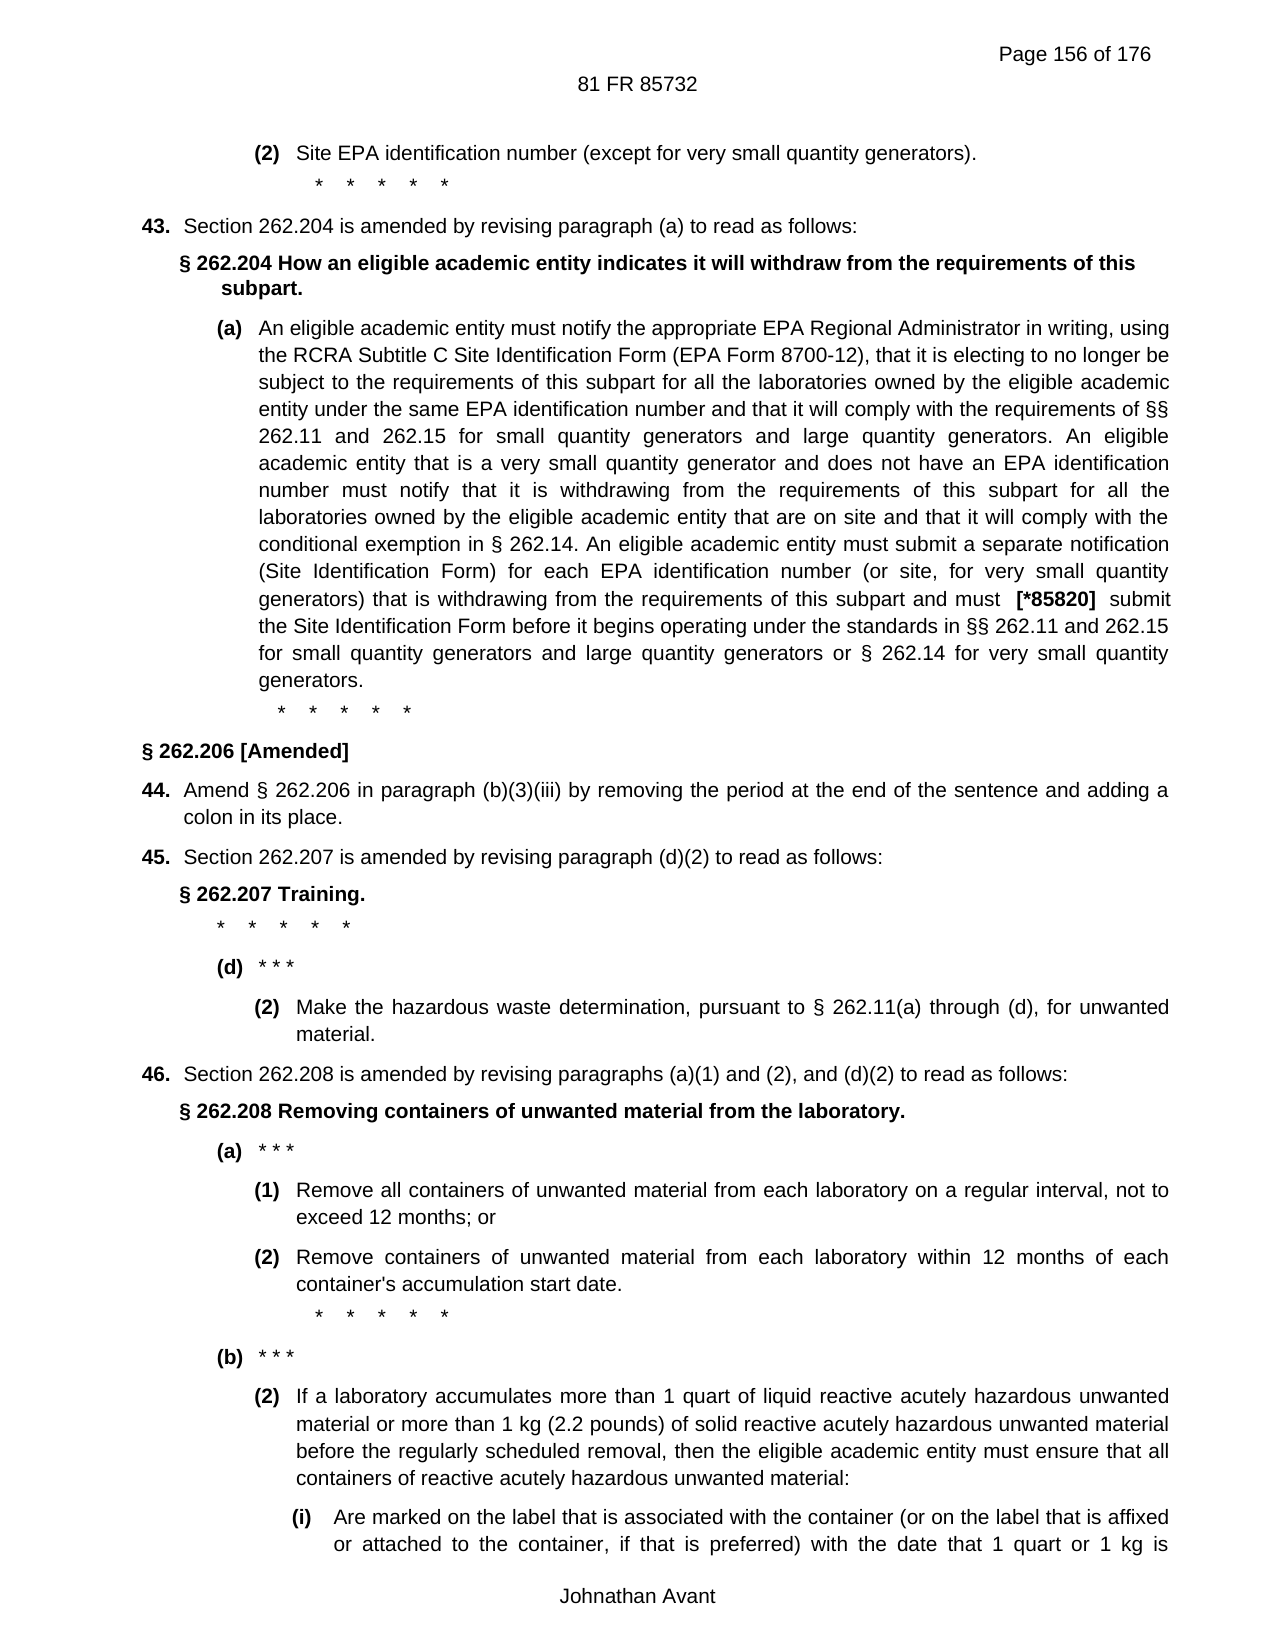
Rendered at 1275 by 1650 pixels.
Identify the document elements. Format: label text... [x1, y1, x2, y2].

list emic entity indicates it will withdraw from the requirements of this subpart. [179, 250, 1171, 300]
text * * * * * [217, 912, 1171, 939]
list Remove containers of unwanted material from each laboratory within 12 months of each container's accumulation start date. [254, 1242, 1171, 1296]
list Section 262.208 is amended by revising paragraphs (a)(1) and (2), and (d)(2) to read as follows: [142, 1058, 1171, 1085]
list Section 262.204 is amended by revising paragraph (a) to read as follows: [142, 210, 1171, 237]
list * * * [217, 1342, 1171, 1369]
list * * * [217, 952, 1171, 979]
list If a laboratory accumulates more than 1 quart of liquid reactive acutely hazardous unwanted material or more than 1 kg (2.2 pounds) of solid reactive acutely hazardous unwanted material before the regularly scheduled removal, then the eligible academic entity must ensure that all containers of reactive acutely hazardous unwanted material: [254, 1381, 1171, 1489]
list of unwanted material from the laboratory. [179, 1098, 1171, 1123]
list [292, 1502, 1171, 1556]
list Make the hazardous waste determination, pursuant to § 262.11(a) through (d), for unwanted material. [254, 992, 1171, 1046]
text * * * * * [292, 171, 1171, 198]
text * * * * * [254, 698, 1171, 725]
text * * * * * [292, 1302, 1171, 1329]
list Remove all containers of unwanted material from each laboratory on a regular interval, not to exceed 12 months; or [254, 1175, 1171, 1229]
list An eligible academic entity must notify the appropriate EPA Regional Administrator in writing, using the RCRA Subtitle C Site Identification Form (EPA Form 8700-12), that it is electing to no longer be subject to the requirements of this subpart for all the laboratories owned by the eligible academic entity under the same EPA identification number and that it will comply with the requirements of §§ 262.11 and 262.15 for small quantity generators and large quantity generators. An eligible academic entity that is a very small quantity generator and does not have an EPA identification number must notify that it is withdrawing from the requirements of this subpart for all the laboratories owned by the eligible academic entity that are on site and that it will comply with the conditional exemption in § 262.14. An eligible academic entity must submit a separate notification (Site Identification Form) for each EPA identification number (or site, for very small quantity generators) that is withdrawing from the requirements of this subpart and must [*85820] submit the Site Identification Form before it begins operating under the standards in §§ 262.11 and 262.15 for small quantity generators and large quantity generators or § 262.14 for very small quantity generators. [217, 312, 1171, 692]
list * * * [217, 1135, 1171, 1162]
list Amend § 262.206 in paragraph (b)(3)(iii) by removing the period at the end of the sentence and adding a colon in its place. [142, 775, 1171, 829]
list Section 262.207 is amended by revising paragraph (d)(2) to read as follows: [142, 842, 1171, 869]
list Site EPA identification number (except for very small quantity generators). [254, 137, 1171, 164]
